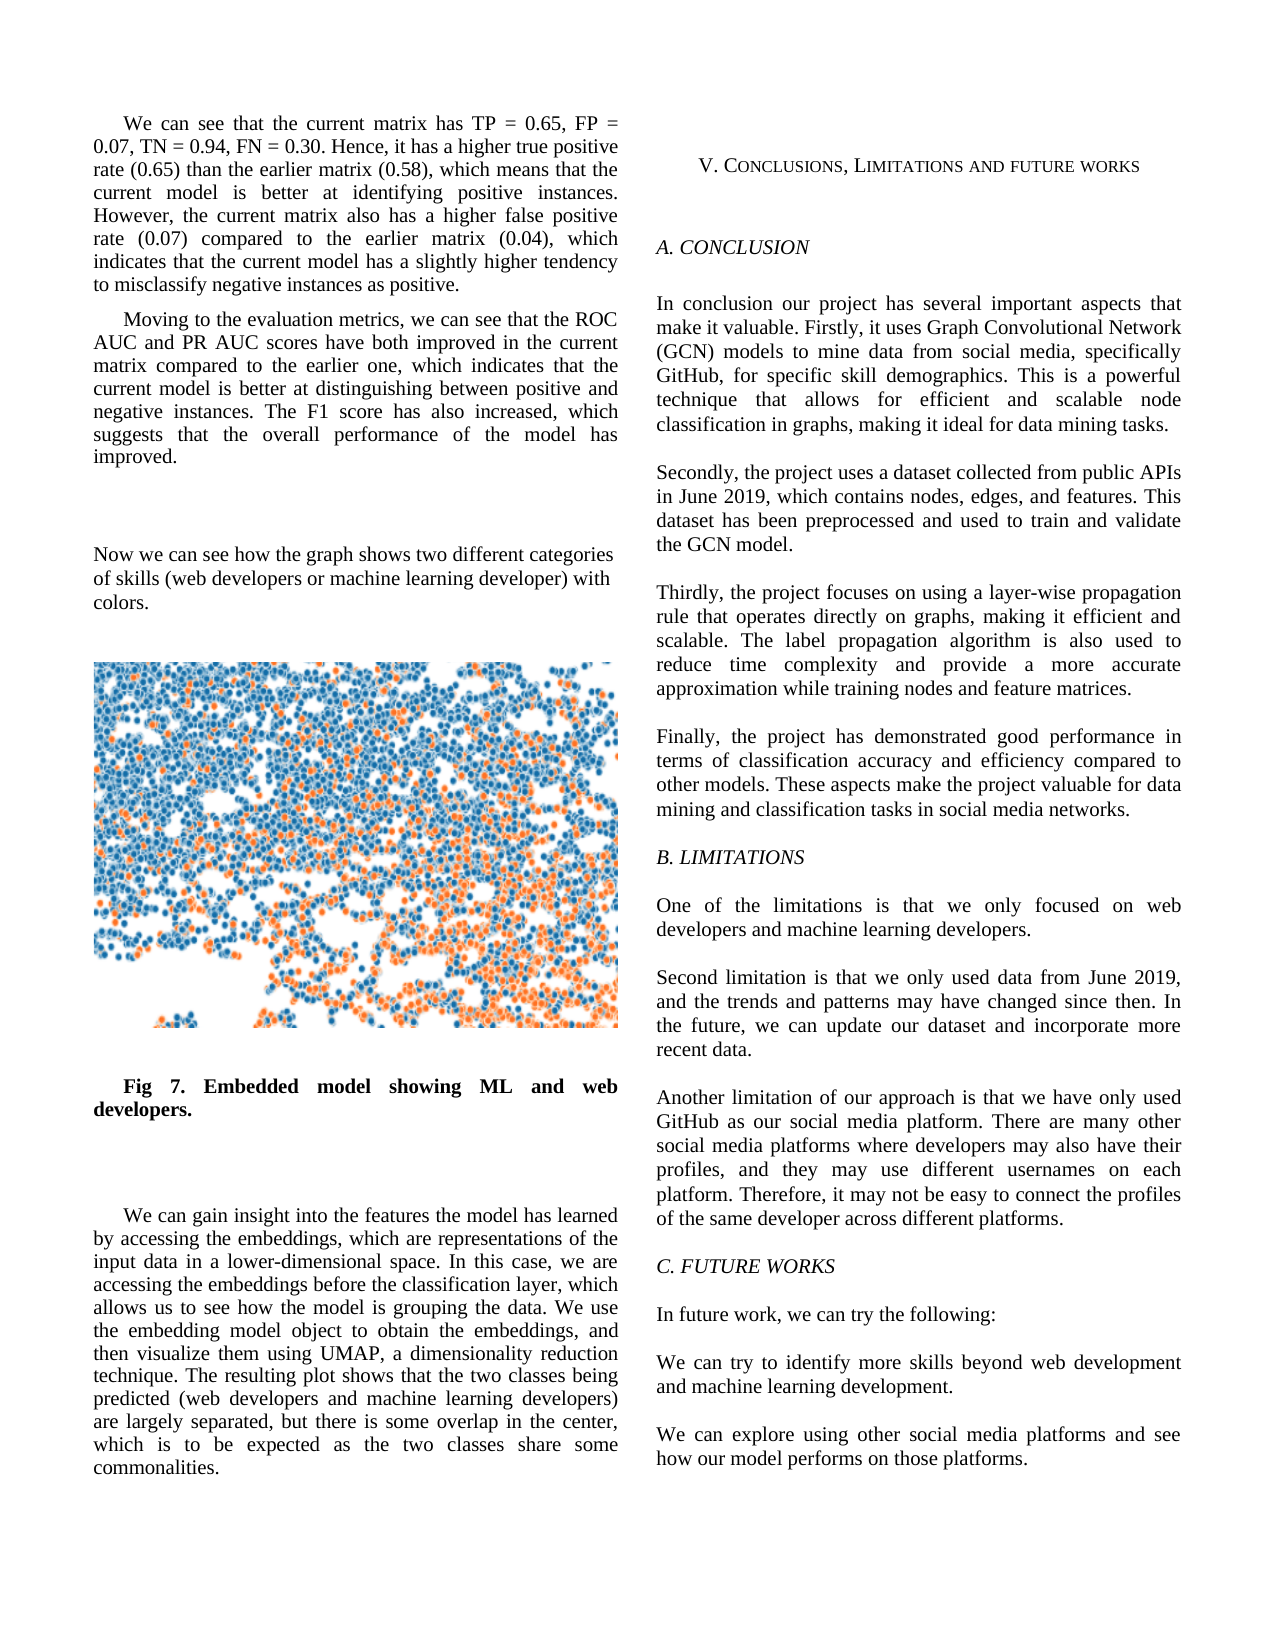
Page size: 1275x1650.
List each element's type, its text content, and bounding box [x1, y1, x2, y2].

text Thirdly, the project focuses on using a layer-wise propagation rule that operates directly on graphs, making it efficient and scalable. The label propagation algorithm is also used to reduce time complexity and provide a more accurate approximation while training nodes and feature matrices. [656, 580, 1182, 700]
text We can see that the current matrix has TP = 0.65, FP = 0.07, TN = 0.94, FN = 0.30. Hence, it has a higher true positive rate (0.65) than the earlier matrix (0.58), which means that the current model is better at identifying positive instances. However, the current matrix also has a higher false positive rate (0.07) compared to the earlier matrix (0.04), which indicates that the current model has a slightly higher tendency to misclassify negative instances as positive. [93, 112, 619, 296]
text C. FUTURE WORKS [656, 1254, 1182, 1278]
text Secondly, the project uses a dataset collected from public APIs in June 2019, which contains nodes, edges, and features. This dataset has been preprocessed and used to train and validate the GCN model. [656, 459, 1182, 556]
text Now we can see how the graph shows two different categories of skills (web developers or machine learning developer) with colors. [93, 542, 619, 614]
text We can explore using other social media platforms and see how our model performs on those platforms. [656, 1422, 1182, 1470]
text We can gain insight into the features the model has learned by accessing the embeddings, which are representations of the input data in a lower-dimensional space. In this case, we are accessing the embeddings before the classification layer, which allows us to see how the model is grouping the data. We use the embedding model object to obtain the embeddings, and then visualize them using UMAP, a dimensionality reduction technique. The resulting plot shows that the two classes being predicted (web developers and machine learning developers) are largely separated, but there is some overlap in the center, which is to be expected as the two classes share some commonalities. [93, 1204, 619, 1479]
text B. LIMITATIONS [656, 844, 1182, 869]
text We can try to identify more skills beyond web development and machine learning development. [656, 1350, 1182, 1398]
text Second limitation is that we only used data from June 2019, and the trends and patterns may have changed since then. In the future, we can update our dataset and incorporate more recent data. [656, 965, 1182, 1061]
picture [93, 662, 618, 1028]
text Another limitation of our approach is that we have only used GitHub as our social media platform. There are many other social media platforms where developers may also have their profiles, and they may use different usernames on each platform. Therefore, it may not be easy to connect the profiles of the same developer across different platforms. [656, 1085, 1182, 1229]
text Fig 7. Embedded model showing ML and web developers. [93, 1075, 619, 1121]
text In future work, we can try the following: [656, 1302, 1182, 1326]
text Finally, the project has demonstrated good performance in terms of classification accuracy and efficiency compared to other models. These aspects make the project valuable for data mining and classification tasks in social media networks. [656, 724, 1182, 821]
text One of the limitations is that we only focused on web developers and machine learning developers. [656, 893, 1182, 941]
text In conclusion our project has several important aspects that make it valuable. Firstly, it uses Graph Convolutional Network (GCN) models to mine data from social media, specifically GitHub, for specific skill demographics. This is a powerful technique that allows for efficient and scalable node classification in graphs, making it ideal for data mining tasks. [656, 291, 1182, 436]
text Moving to the evaluation metrics, we can see that the ROC AUC and PR AUC scores have both improved in the current matrix compared to the earlier one, which indicates that the current model is better at distinguishing between positive and negative instances. The F1 score has also increased, which suggests that the overall performance of the model has improved. [93, 308, 619, 468]
subtitle A. CONCLUSION [656, 235, 1182, 259]
subtitle V. Conclusions, Limitations and future works [656, 153, 1182, 177]
